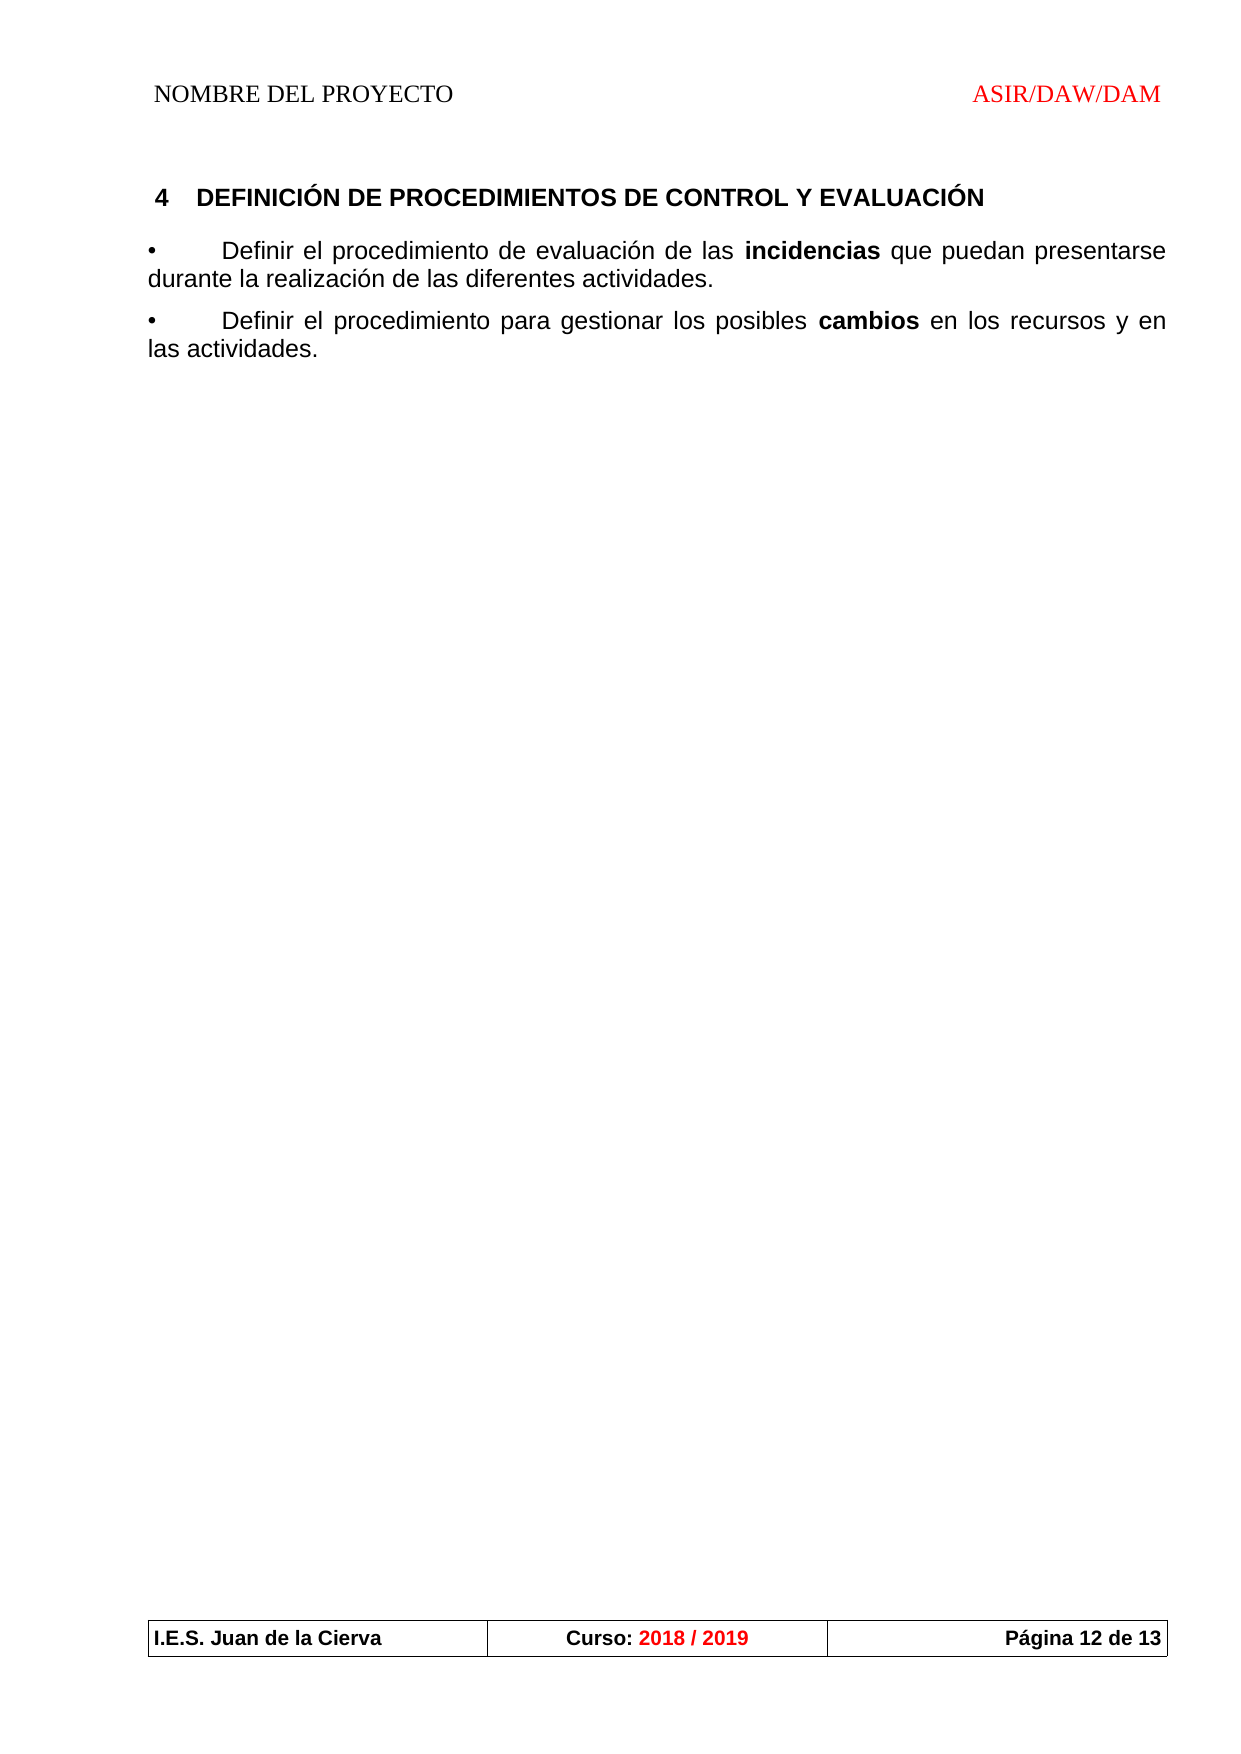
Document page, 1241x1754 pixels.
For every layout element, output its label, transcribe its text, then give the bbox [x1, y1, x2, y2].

list Definir el procedimiento para gestionar los posibles cambios en los recursos y en las actividades. [148, 306, 1167, 363]
subtitle DEFINICIÓN DE PROCEDIMIENTOS DE CONTROL Y EVALUACIÓN [148, 183, 1167, 212]
list Definir el procedimiento de evaluación de las incidencias que puedan presentarse durante la realización de las diferentes actividades. [148, 236, 1167, 293]
